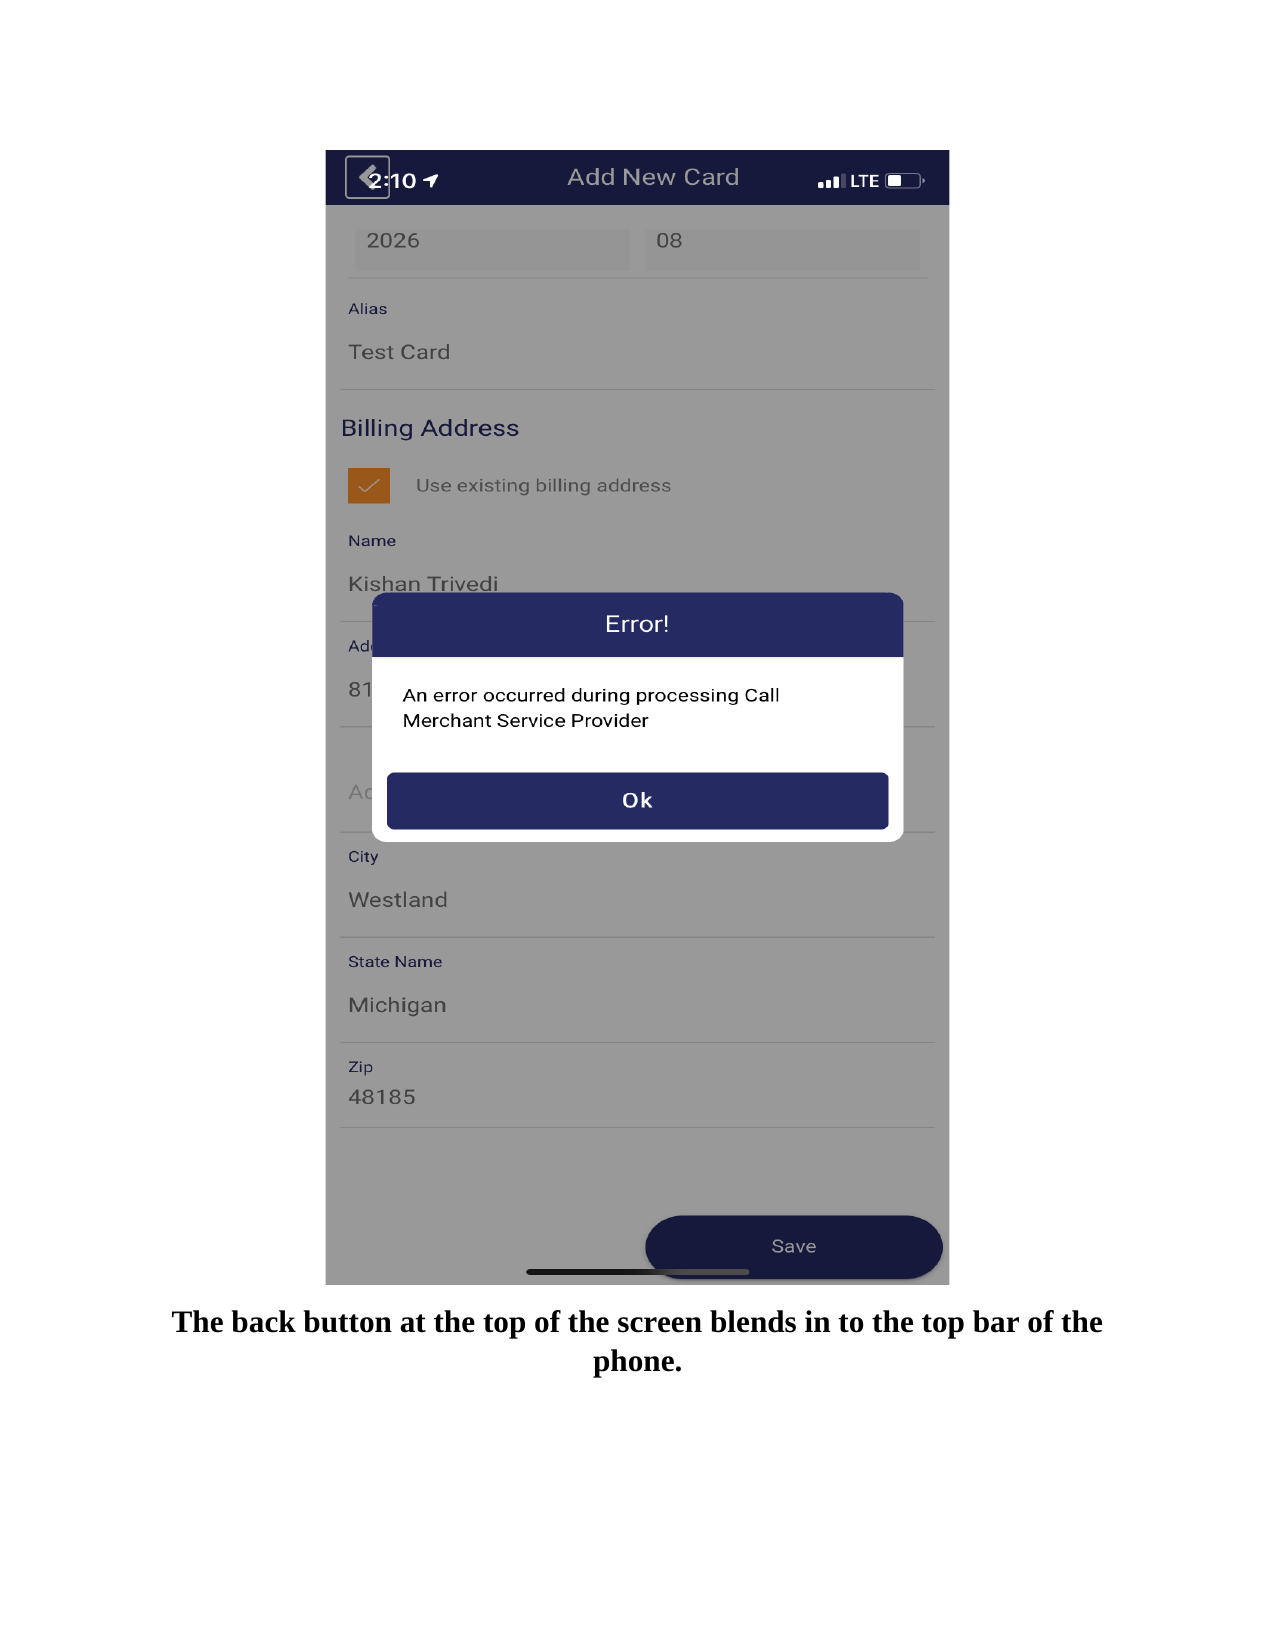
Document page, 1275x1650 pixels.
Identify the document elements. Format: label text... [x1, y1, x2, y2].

text The back button at the top of the screen blends in to the top bar of the phone. [150, 1303, 1125, 1378]
picture [325, 150, 950, 1285]
